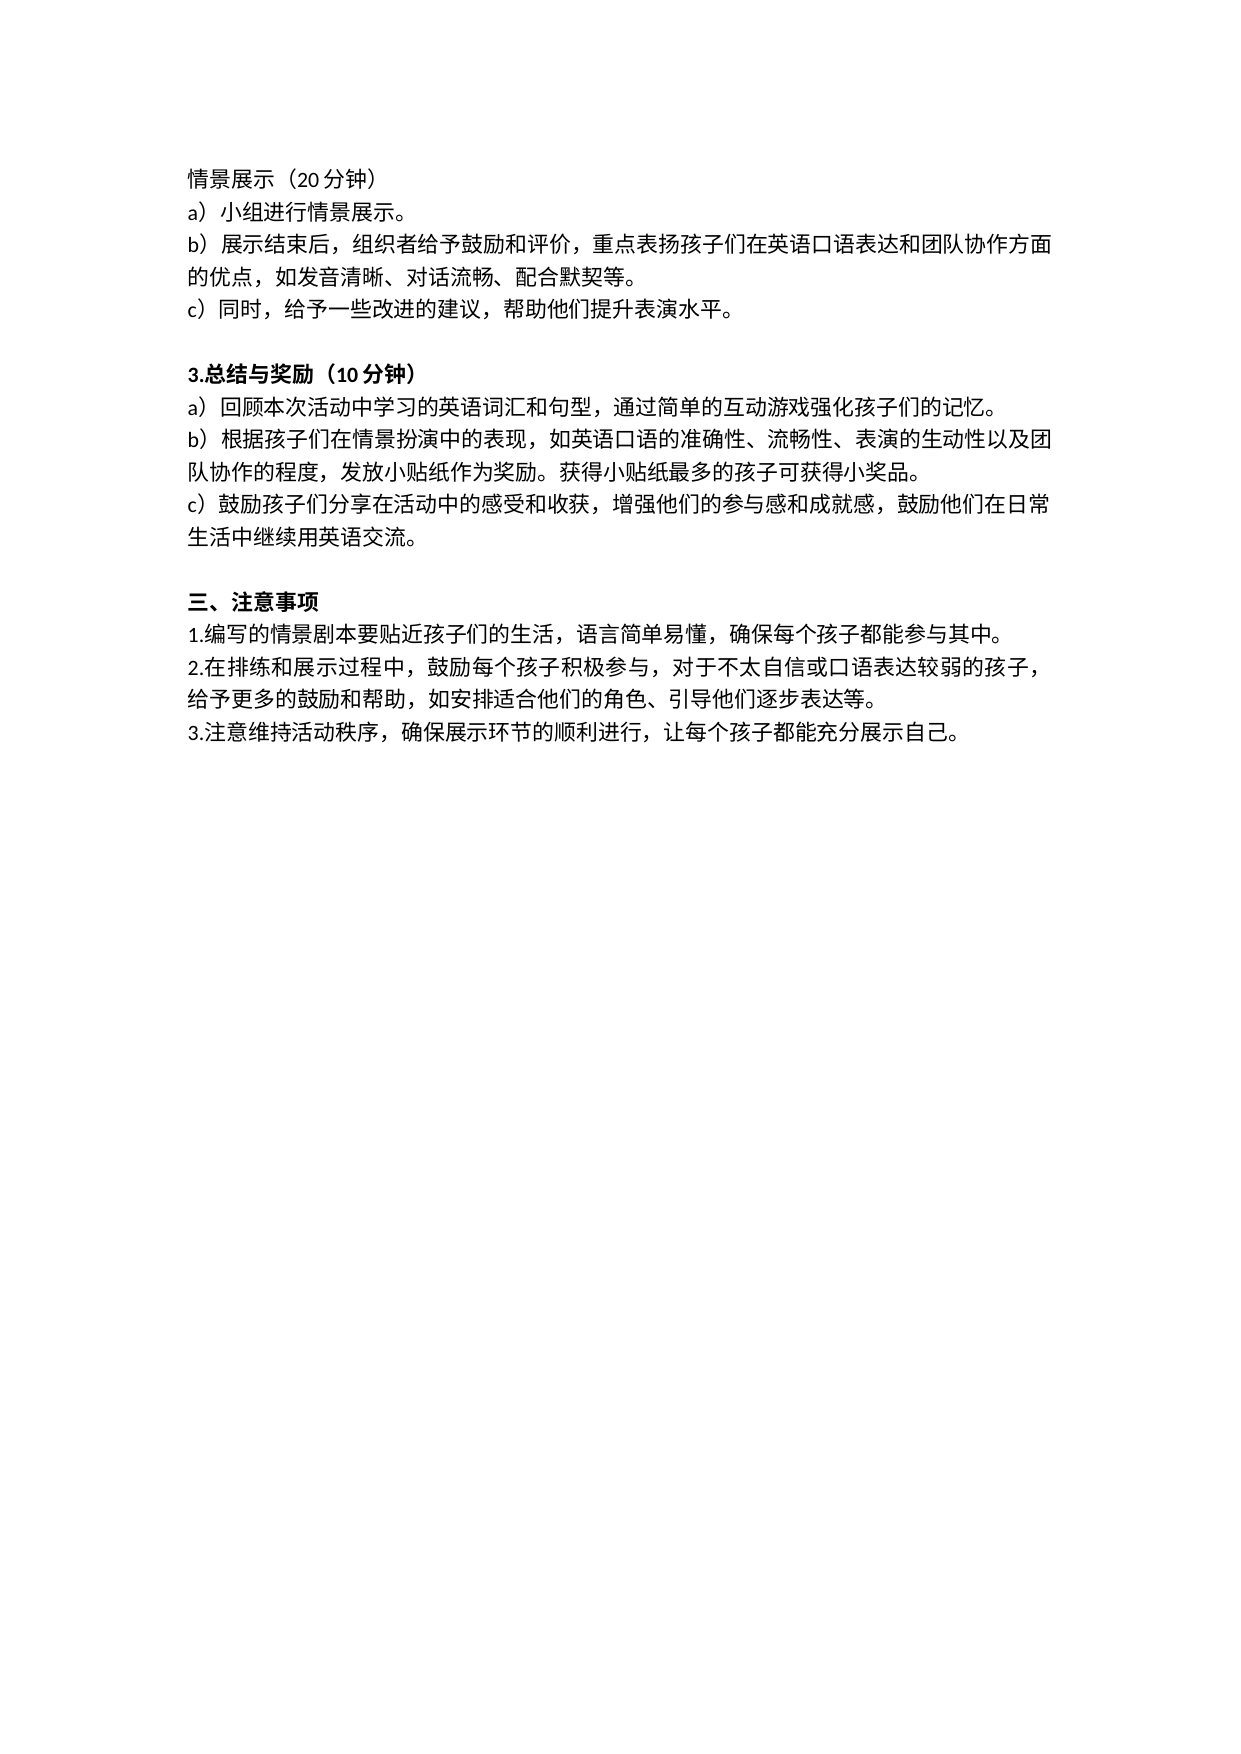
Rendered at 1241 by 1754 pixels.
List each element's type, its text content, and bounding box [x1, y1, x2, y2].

text 三、注意事项 [187, 584, 1053, 617]
text a）回顾本次活动中学习的英语词汇和句型，通过简单的互动游戏强化孩子们的记忆。 [187, 389, 1053, 422]
text b）根据孩子们在情景扮演中的表现，如英语口语的准确性、流畅性、表演的生动性以及团队协作的程度，发放小贴纸作为奖励。获得小贴纸最多的孩子可获得小奖品。 [187, 422, 1053, 487]
text 3.注意维持活动秩序，确保展示环节的顺利进行，让每个孩子都能充分展示自己。 [187, 714, 1053, 747]
list 同时，给予一些改进的建议，帮助他们提升表演水平。 [187, 292, 1053, 324]
text 3.总结与奖励（10分钟） [187, 357, 1053, 389]
list 小组进行情景展示。 [187, 194, 1053, 227]
text 情景展示（20分钟） [187, 162, 1053, 194]
text c）鼓励孩子们分享在活动中的感受和收获，增强他们的参与感和成就感，鼓励他们在日常生活中继续用英语交流。 [187, 487, 1053, 552]
text 1.编写的情景剧本要贴近孩子们的生活，语言简单易懂，确保每个孩子都能参与其中。 [187, 617, 1053, 649]
list 展示结束后，组织者给予鼓励和评价，重点表扬孩子们在英语口语表达和团队协作方面的优点，如发音清晰、对话流畅、配合默契等。 [187, 227, 1053, 292]
text 2.在排练和展示过程中，鼓励每个孩子积极参与，对于不太自信或口语表达较弱的孩子，给予更多的鼓励和帮助，如安排适合他们的角色、引导他们逐步表达等。 [187, 649, 1053, 714]
